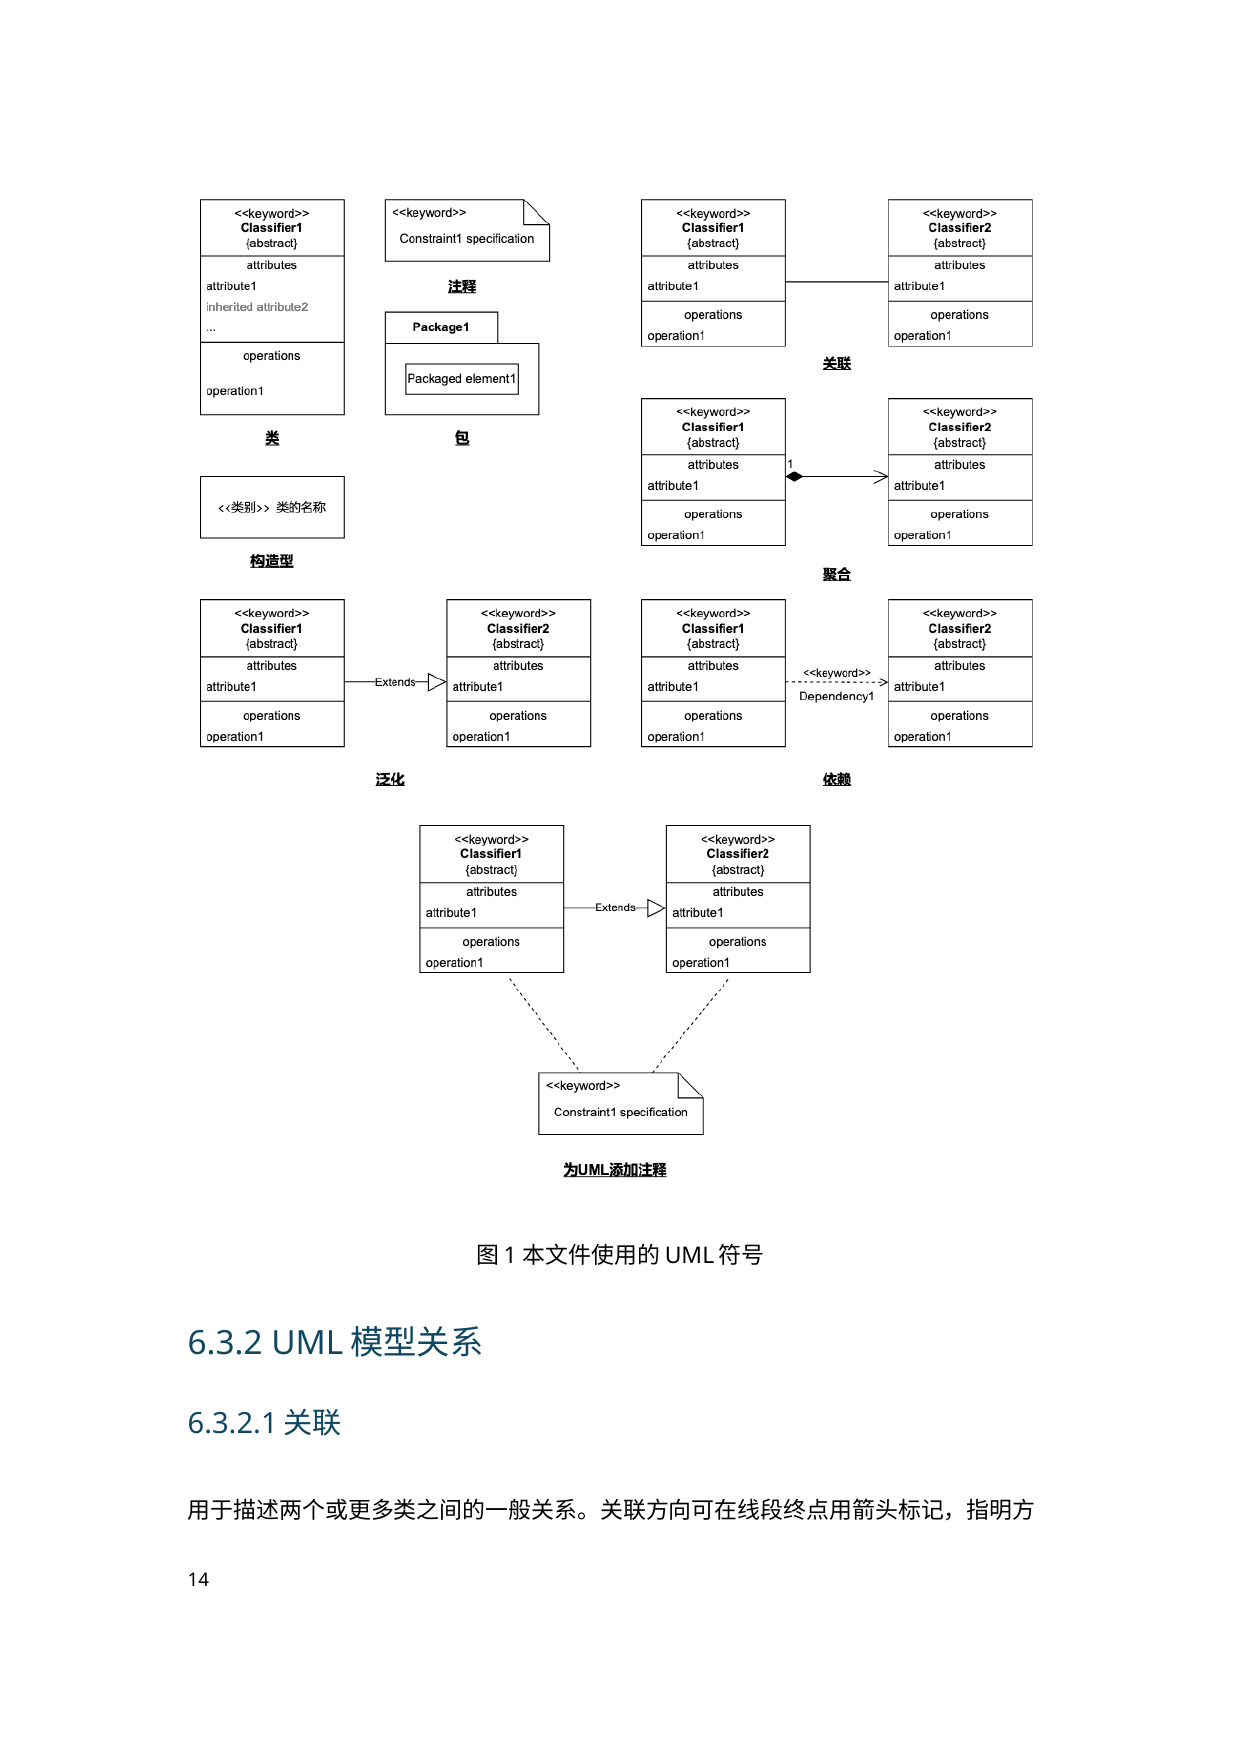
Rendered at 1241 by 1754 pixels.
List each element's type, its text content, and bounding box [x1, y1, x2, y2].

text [187, 1476, 1053, 1541]
subtitle 6.3.2 UML模型关系 [187, 1307, 1053, 1372]
text 图1 本文件使用的UML符号 [187, 1221, 1053, 1286]
text 6.3.2.1关联 [187, 1388, 1053, 1453]
picture [187, 161, 1053, 1198]
